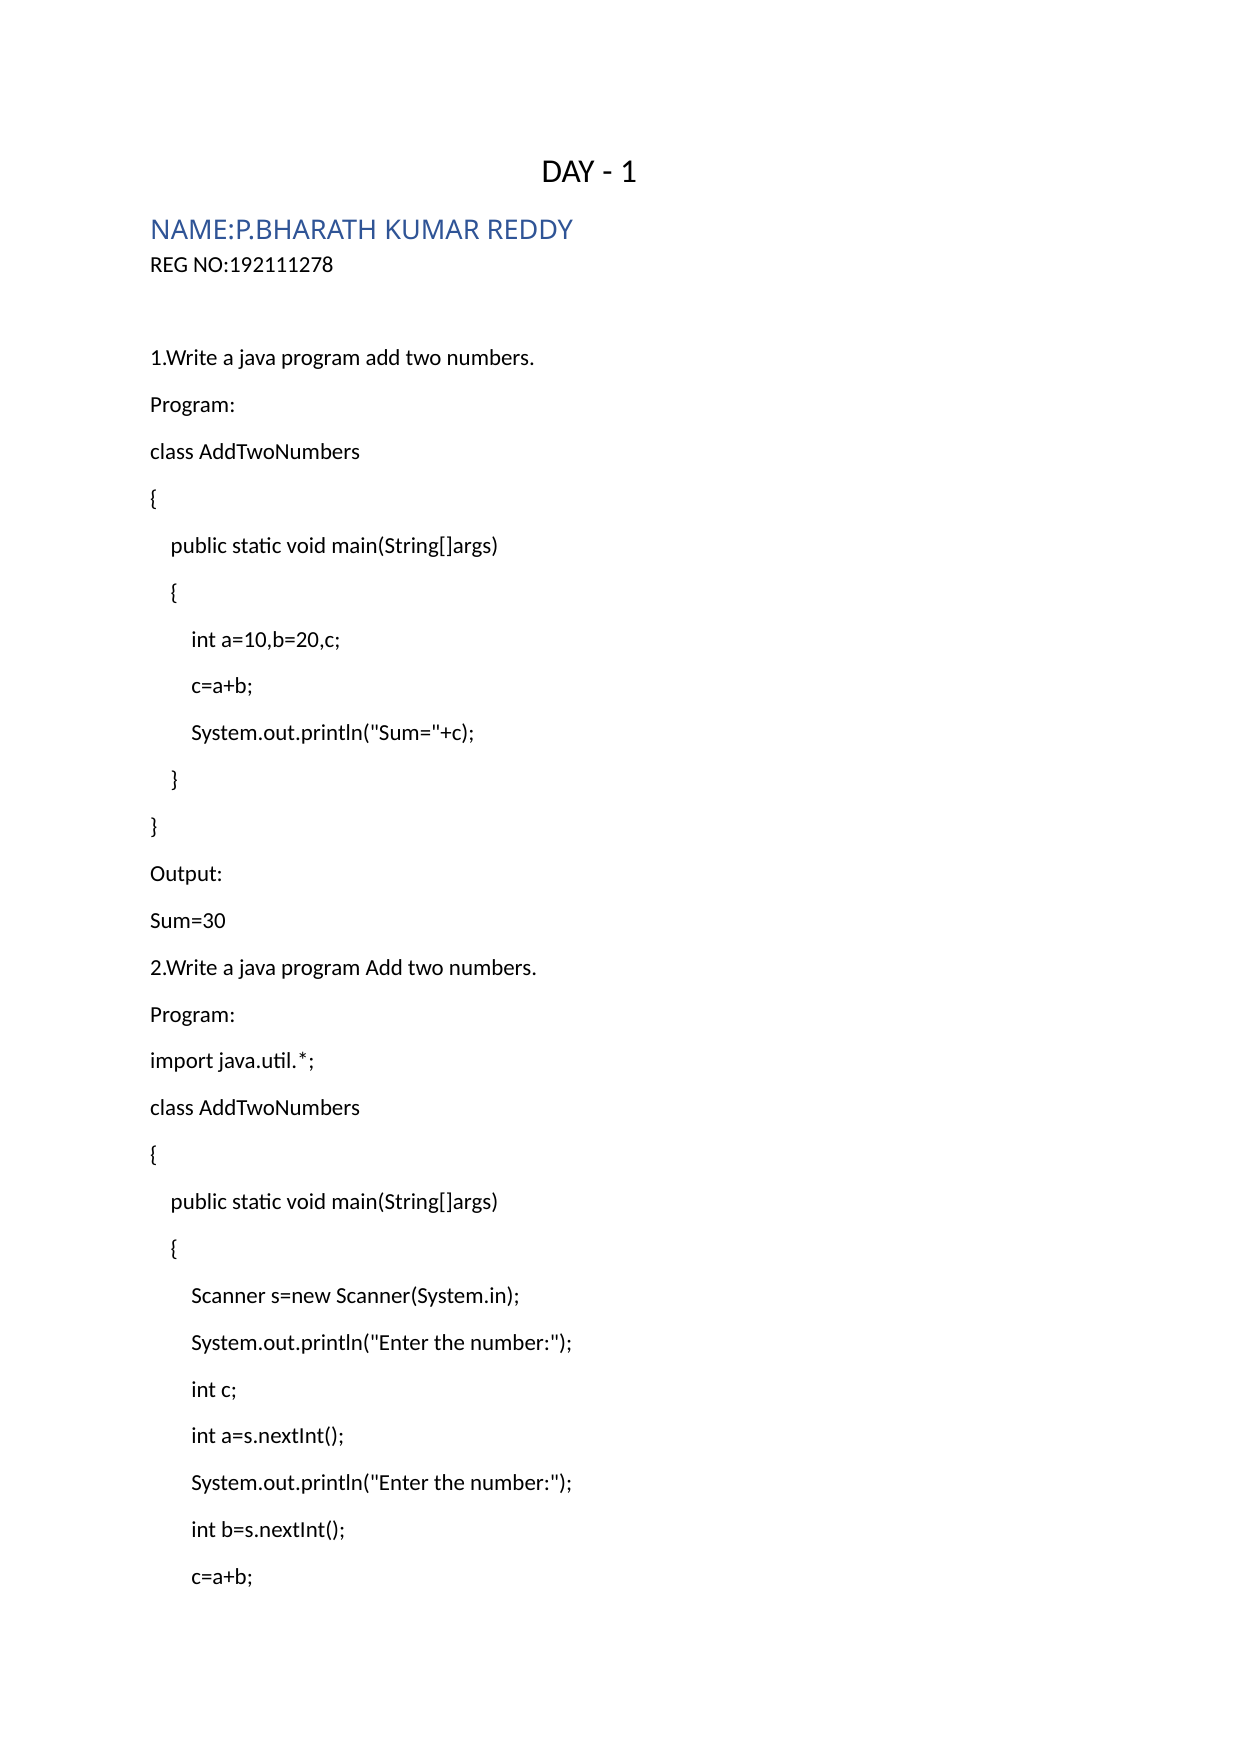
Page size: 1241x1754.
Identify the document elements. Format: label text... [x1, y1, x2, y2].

text class AddTwoNumbers [150, 1093, 1090, 1121]
text public static void main(String[]args) [150, 531, 1090, 559]
text int a=10,b=20,c; [150, 625, 1090, 653]
text class AddTwoNumbers [150, 437, 1090, 465]
text System.out.println("Enter the number:"); [150, 1328, 1090, 1356]
text c=a+b; [150, 1562, 1090, 1590]
text Program: [150, 390, 1090, 418]
text { [150, 484, 1090, 512]
text import java.util.*; [150, 1047, 1090, 1074]
text System.out.println("Sum="+c); [150, 718, 1090, 746]
text int c; [150, 1375, 1090, 1403]
text } [150, 765, 1090, 793]
text DAY - 1 [150, 150, 1090, 191]
text int a=s.nextInt(); [150, 1422, 1090, 1449]
text { [150, 1234, 1090, 1262]
text } [150, 812, 1090, 840]
text { [150, 1140, 1090, 1168]
text int b=s.nextInt(); [150, 1515, 1090, 1543]
text 2.Write a java program Add two numbers. [150, 953, 1090, 981]
text 1.Write a java program add two numbers. [150, 343, 1090, 371]
text Program: [150, 1000, 1090, 1028]
text { [150, 578, 1090, 606]
text public static void main(String[]args) [150, 1187, 1090, 1215]
text Output: [150, 859, 1090, 887]
text c=a+b; [150, 672, 1090, 699]
subtitle NAME:P.BHARATH KUMAR REDDY [150, 211, 1090, 247]
text Scanner s=new Scanner(System.in); [150, 1281, 1090, 1309]
text Sum=30 [150, 906, 1090, 934]
text REG NO:192111278 [150, 250, 1090, 278]
text System.out.println("Enter the number:"); [150, 1468, 1090, 1496]
